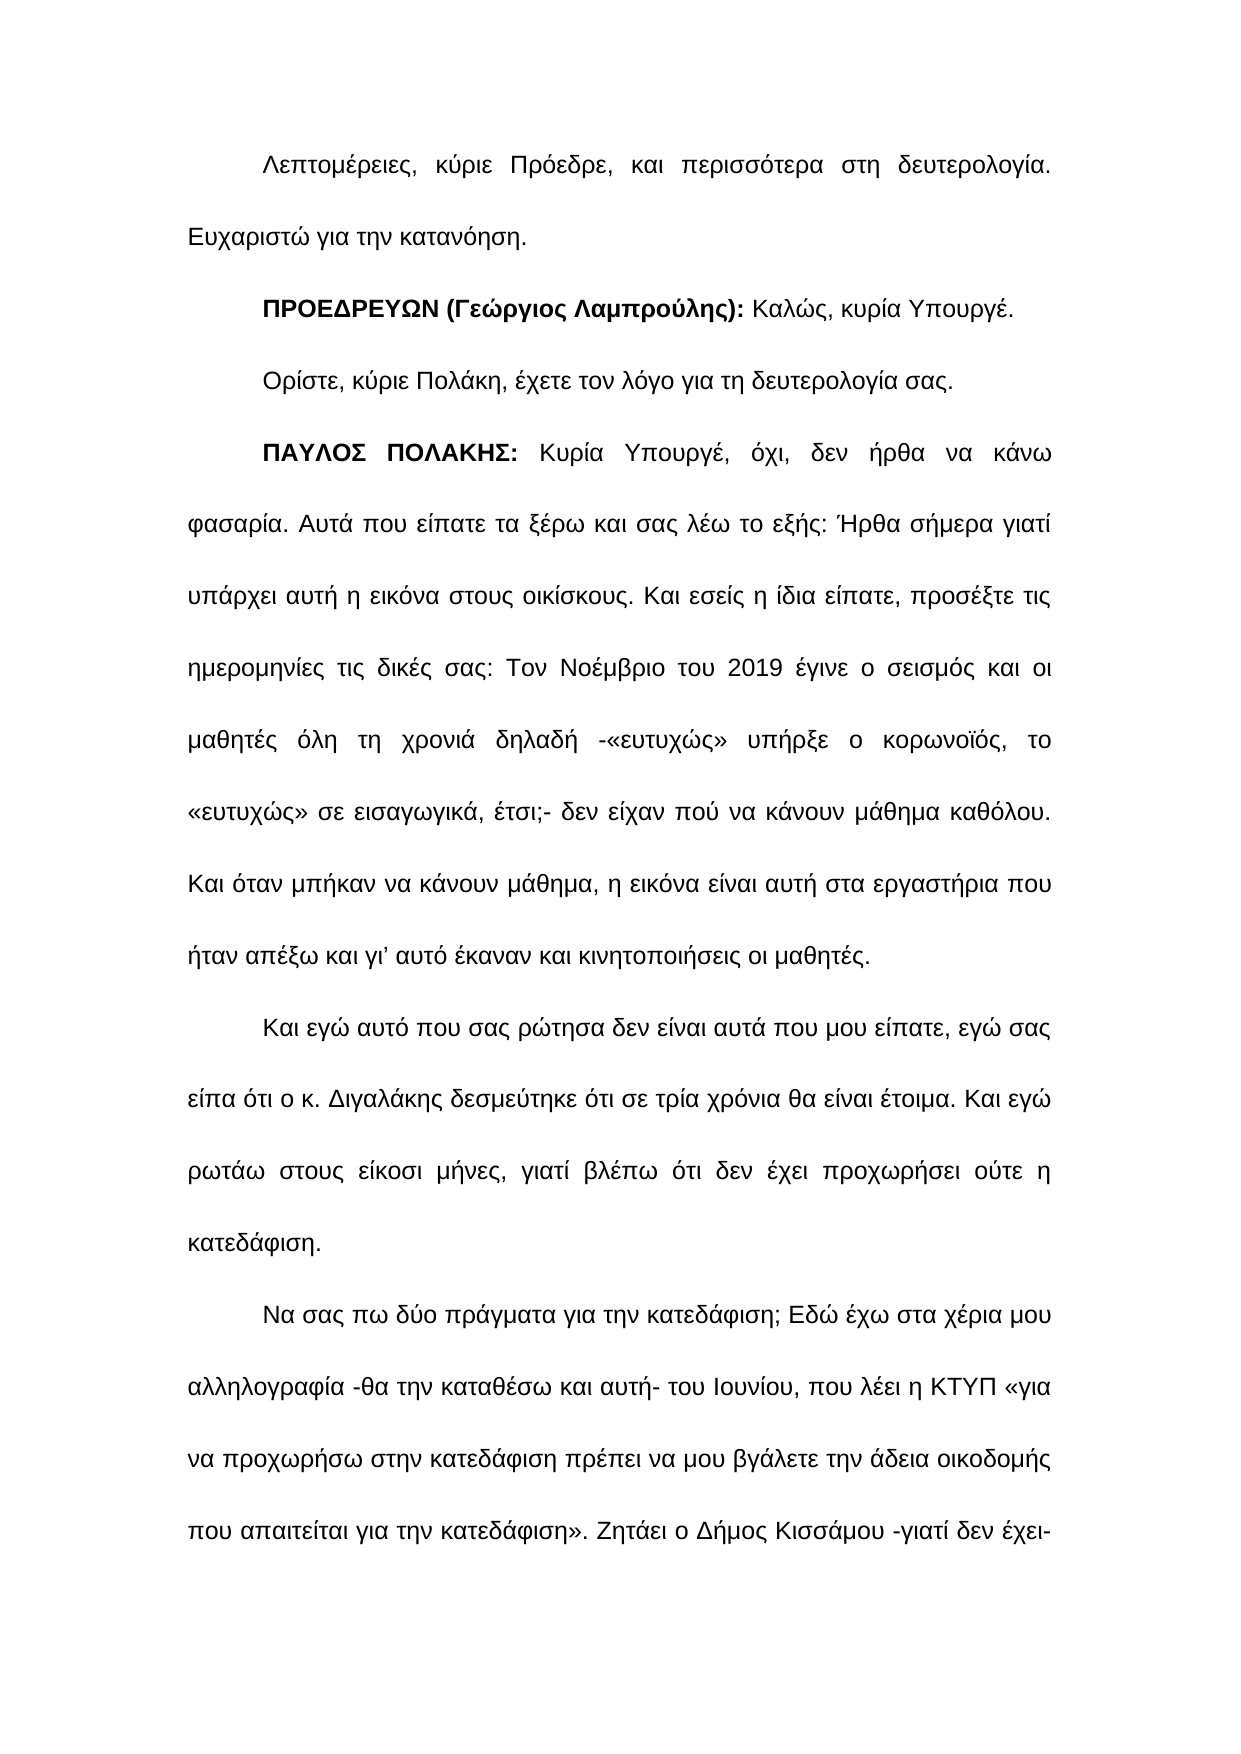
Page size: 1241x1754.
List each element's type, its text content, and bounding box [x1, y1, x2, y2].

text ΠΑΥΛΟΣ ΠΟΛΑΚΗΣ: Κυρία Υπουργέ, όχι, δεν ήρθα να κάνω φασαρία. Αυτά που είπατε τα ξέρω και σας λέω το εξής: Ήρθα σήμερα γιατί υπάρχει αυτή η εικόνα στους οικίσκους. Και εσείς η ίδια είπατε, προσέξτε τις ημερομηνίες τις δικές σας: Τον Νοέμβριο του 2019 έγινε ο σεισμός και οι μαθητές όλη τη χρονιά δηλαδή -«ευτυχώς» υπήρξε ο κορωνοϊός, το «ευτυχώς» σε εισαγωγικά, έτσι;- δεν είχαν πού να κάνουν μάθημα καθόλου. Και όταν μπήκαν να κάνουν μάθημα, η εικόνα είναι αυτή στα εργαστήρια που ήταν απέξω και γι’ αυτό έκαναν και κινητοποιήσεις οι μαθητές. [187, 437, 1053, 969]
text ΠΡΟΕΔΡΕΥΩΝ (Γεώργιος Λαμπρούλης): Καλώς, κυρία Υπουργέ. [187, 294, 1053, 322]
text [187, 1300, 1053, 1544]
text Λεπτομέρειες, κύριε Πρόεδρε, και περισσότερα στη δευτερολογία. Ευχαριστώ για την κατανόηση. [187, 150, 1053, 251]
text Ορίστε, κύριε Πολάκη, έχετε τον λόγο για τη δευτερολογία σας. [187, 366, 1053, 394]
text Και εγώ αυτό που σας ρώτησα δεν είναι αυτά που μου είπατε, εγώ σας είπα ότι ο κ. Διγαλάκης δεσμεύτηκε ότι σε τρία χρόνια θα είναι έτοιμα. Και εγώ ρωτάω στους είκοσι μήνες, γιατί βλέπω ότι δεν έχει προχωρήσει ούτε η κατεδάφιση. [187, 1012, 1053, 1257]
